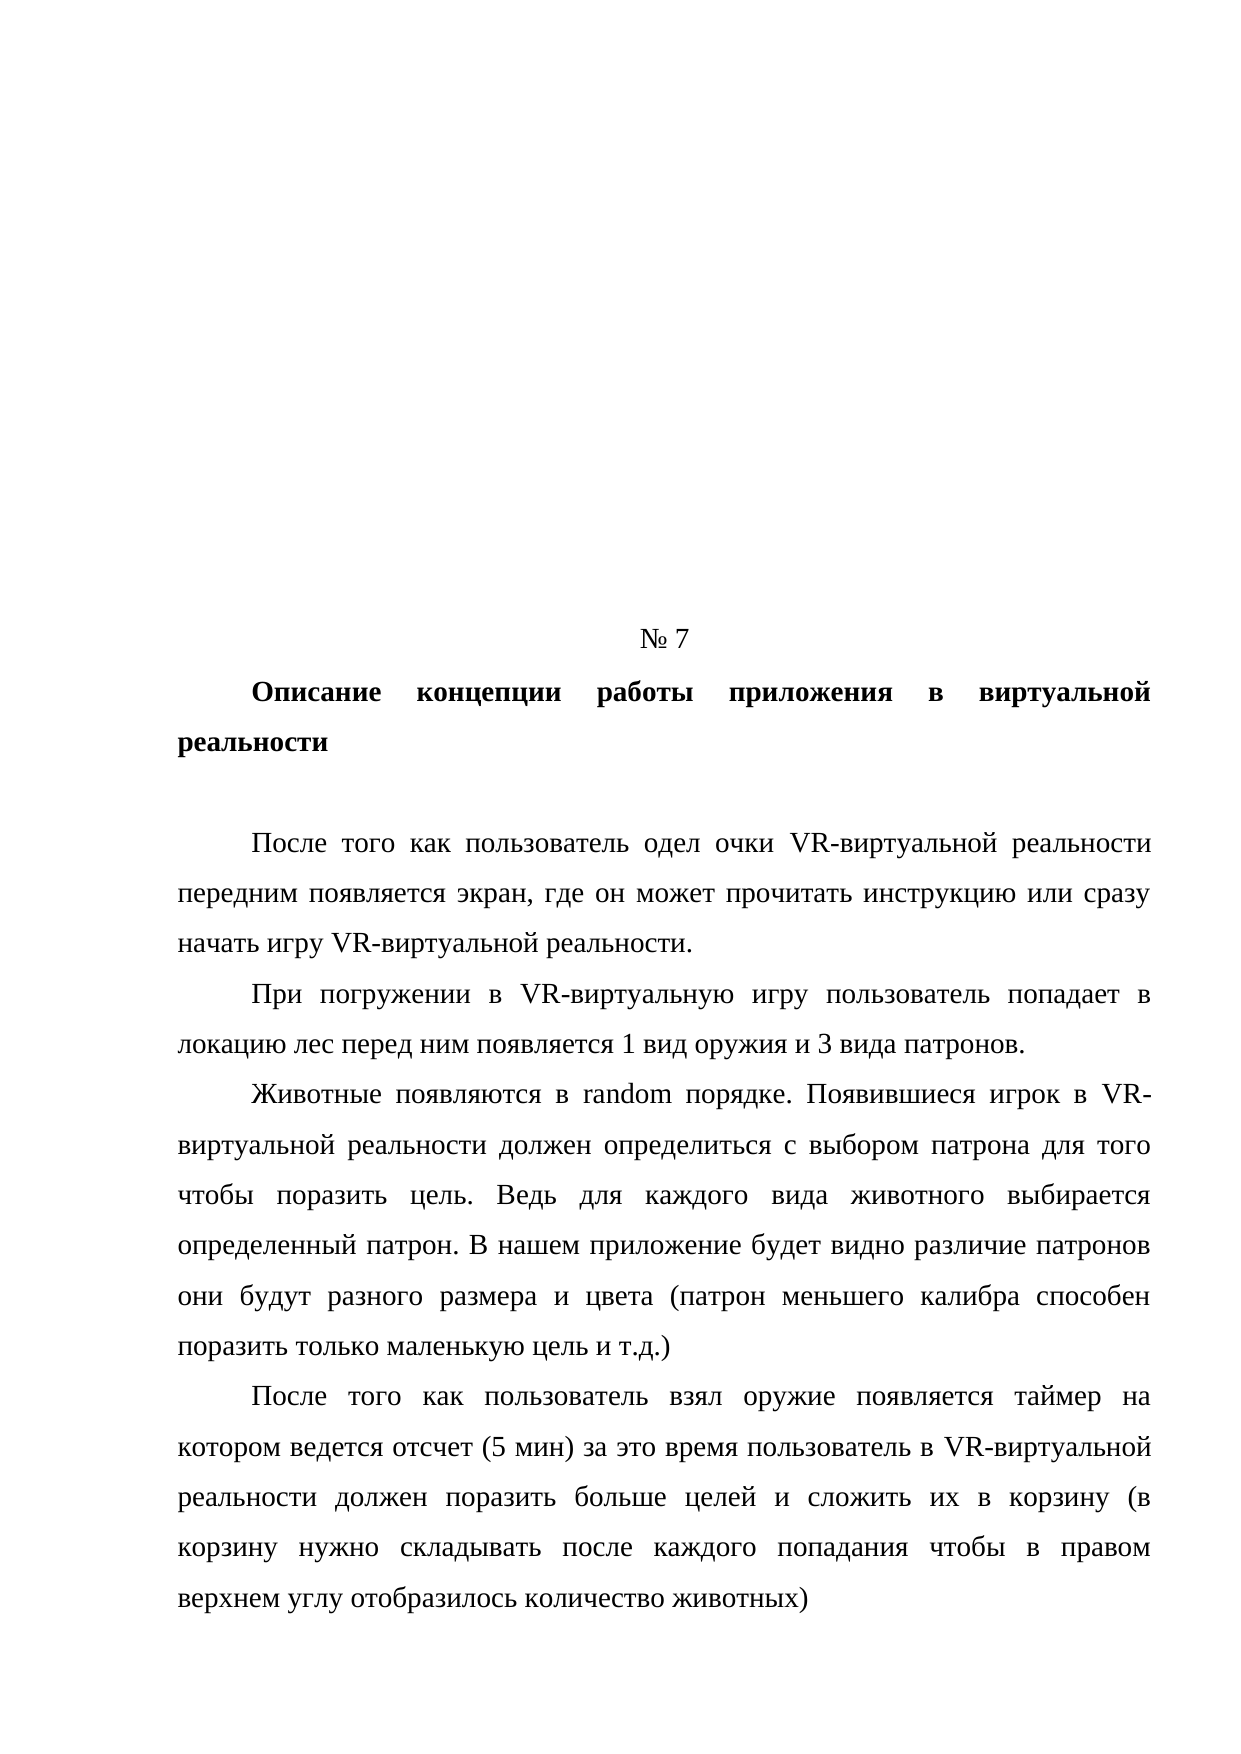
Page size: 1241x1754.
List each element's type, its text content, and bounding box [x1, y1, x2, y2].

text После того как пользователь взял оружие появляется таймер на котором ведется отсчет (5 мин) за это время пользователь в VR-виртуальной реальности должен поразить больше целей и сложить их в корзину (в корзину нужно складывать после каждого попадания чтобы в правом верхнем углу отобразилось количество животных) [177, 1378, 1152, 1613]
text При погружении в VR-виртуальную игру пользователь попадает в локацию лес перед ним появляется 1 вид оружия и 3 вида патронов. [177, 976, 1152, 1060]
text После того как пользователь одел очки VR-виртуальной реальности передним появляется экран, где он может прочитать инструкцию или сразу начать игру VR-виртуальной реальности. [177, 825, 1152, 959]
text № 7 [177, 621, 1152, 655]
text Описание концепции работы приложения в виртуальной реальности [177, 674, 1152, 758]
text Животные появляются в random порядке. Появившиеся игрок в VR-виртуальной реальности должен определиться с выбором патрона для того чтобы поразить цель. Ведь для каждого вида животного выбирается определенный патрон. В нашем приложение будет видно различие патронов они будут разного размера и цвета (патрон меньшего калибра способен поразить только маленькую цель и т.д.) [177, 1077, 1152, 1362]
